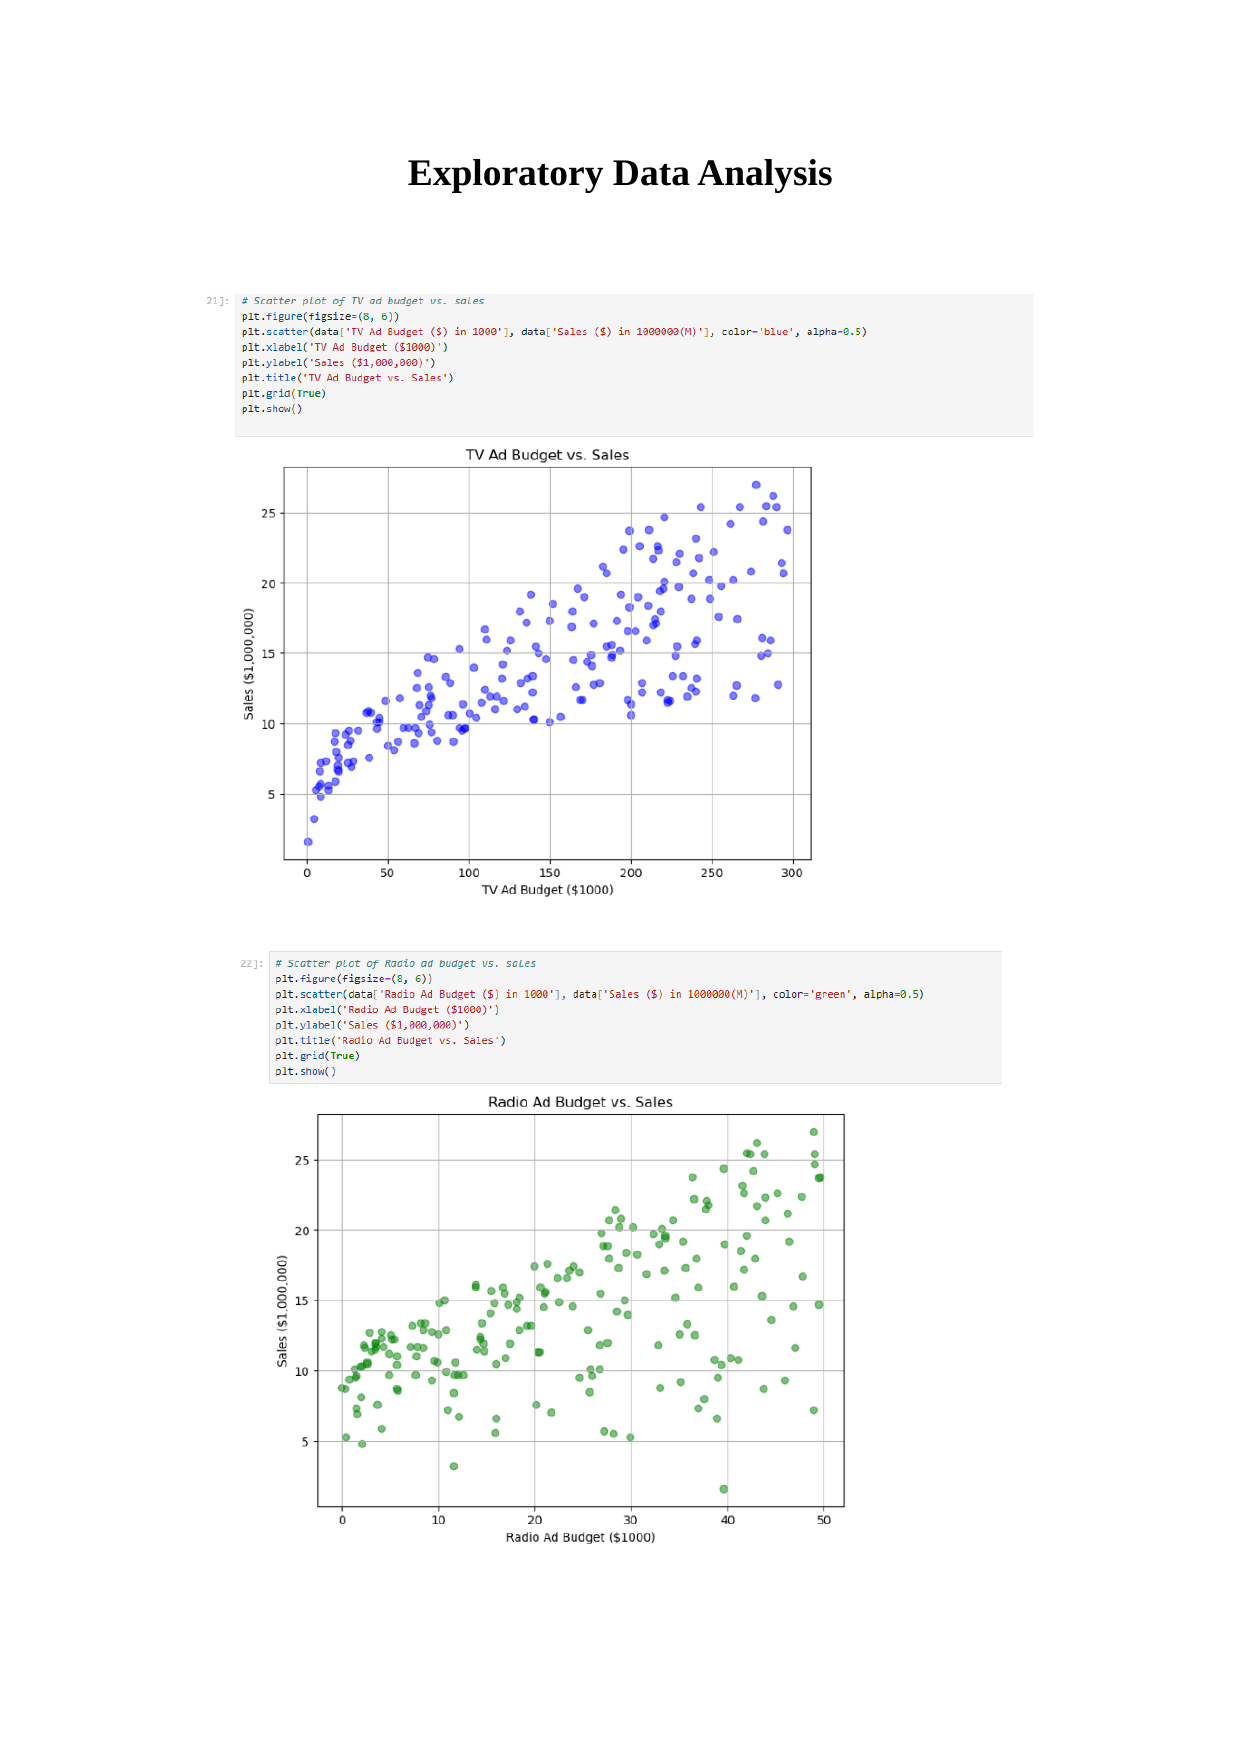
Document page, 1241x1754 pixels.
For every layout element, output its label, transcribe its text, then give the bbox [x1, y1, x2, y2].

picture [207, 294, 1034, 913]
text Exploratory Data Analysis [150, 150, 1090, 193]
picture [238, 942, 1002, 1553]
